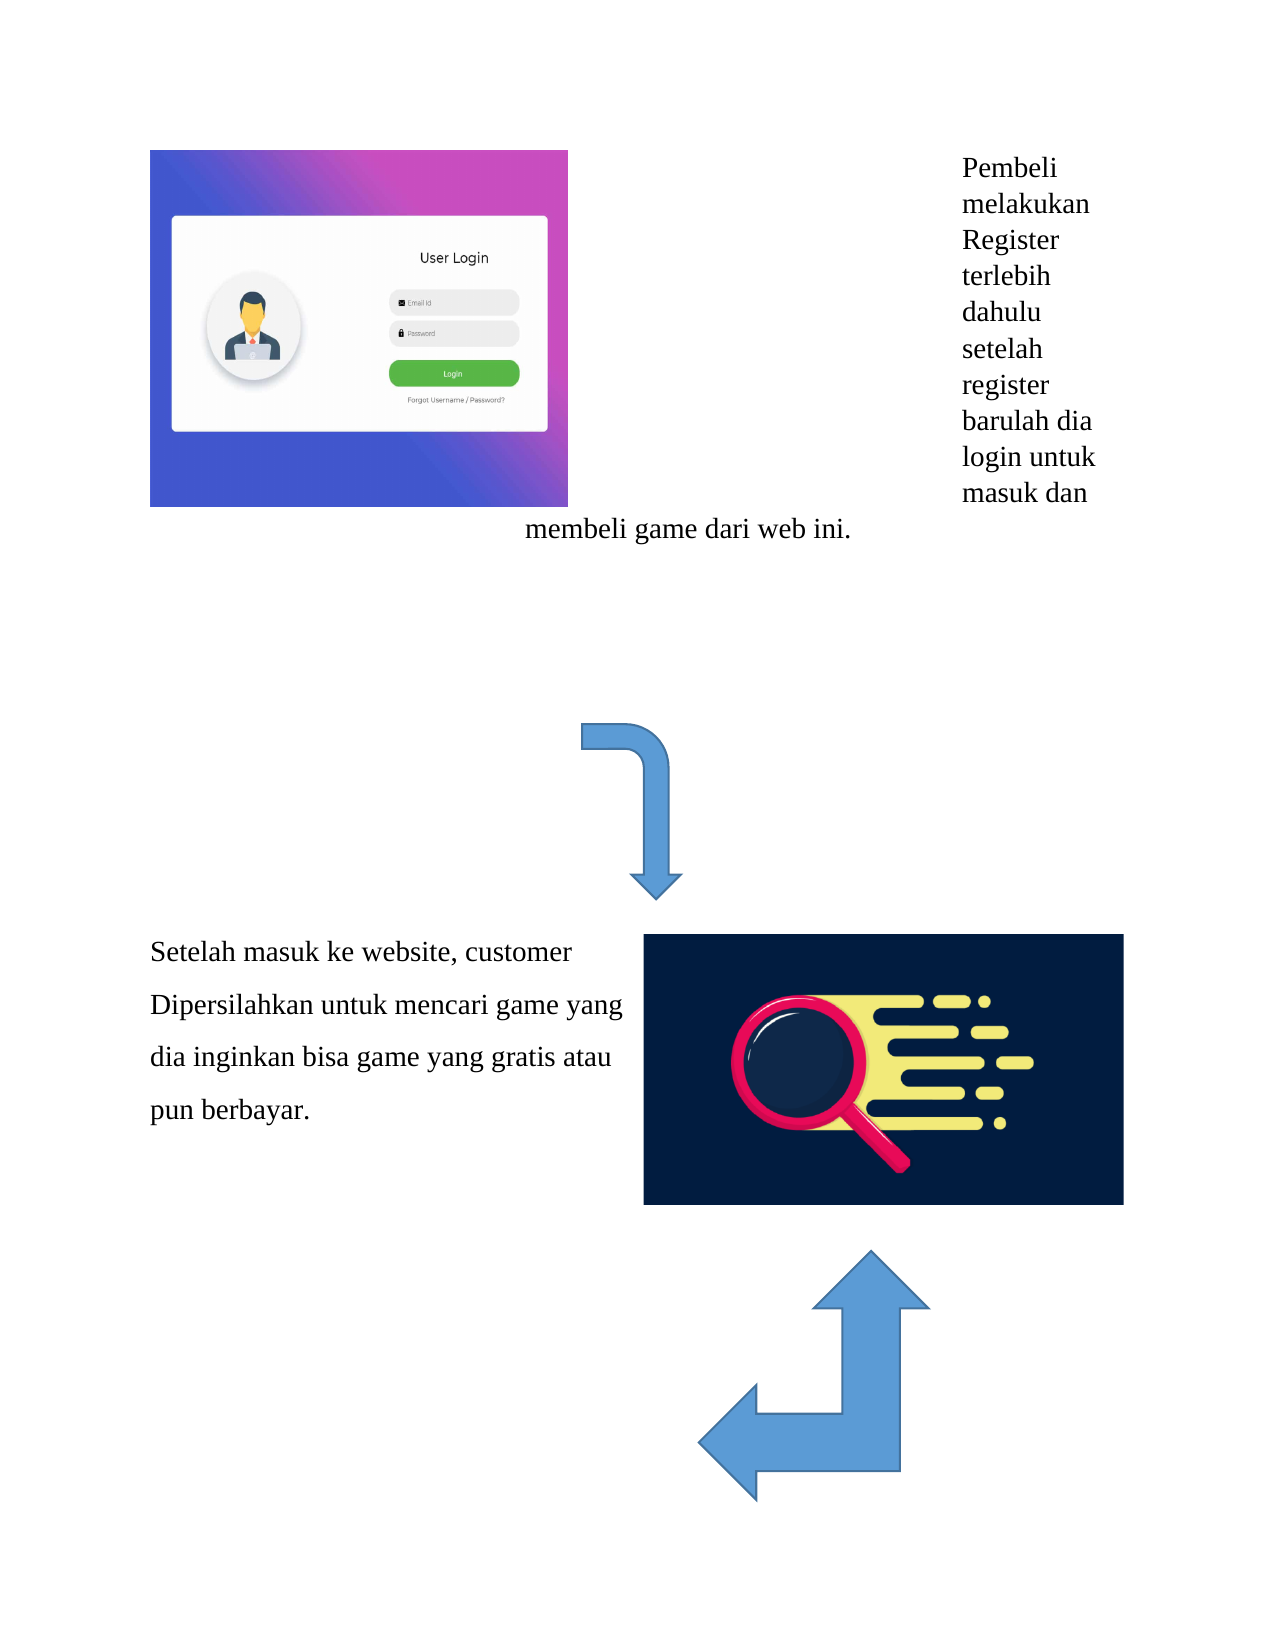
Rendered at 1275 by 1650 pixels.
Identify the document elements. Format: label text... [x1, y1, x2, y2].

picture [150, 150, 568, 507]
text Dipersilahkan untuk mencari game yang [150, 987, 643, 1020]
text Setelah masuk ke website, customer [150, 934, 643, 967]
text pun berbayar. [150, 1092, 643, 1126]
picture [643, 934, 1125, 1203]
text dia inginkan bisa game yang gratis atau [150, 1039, 643, 1073]
